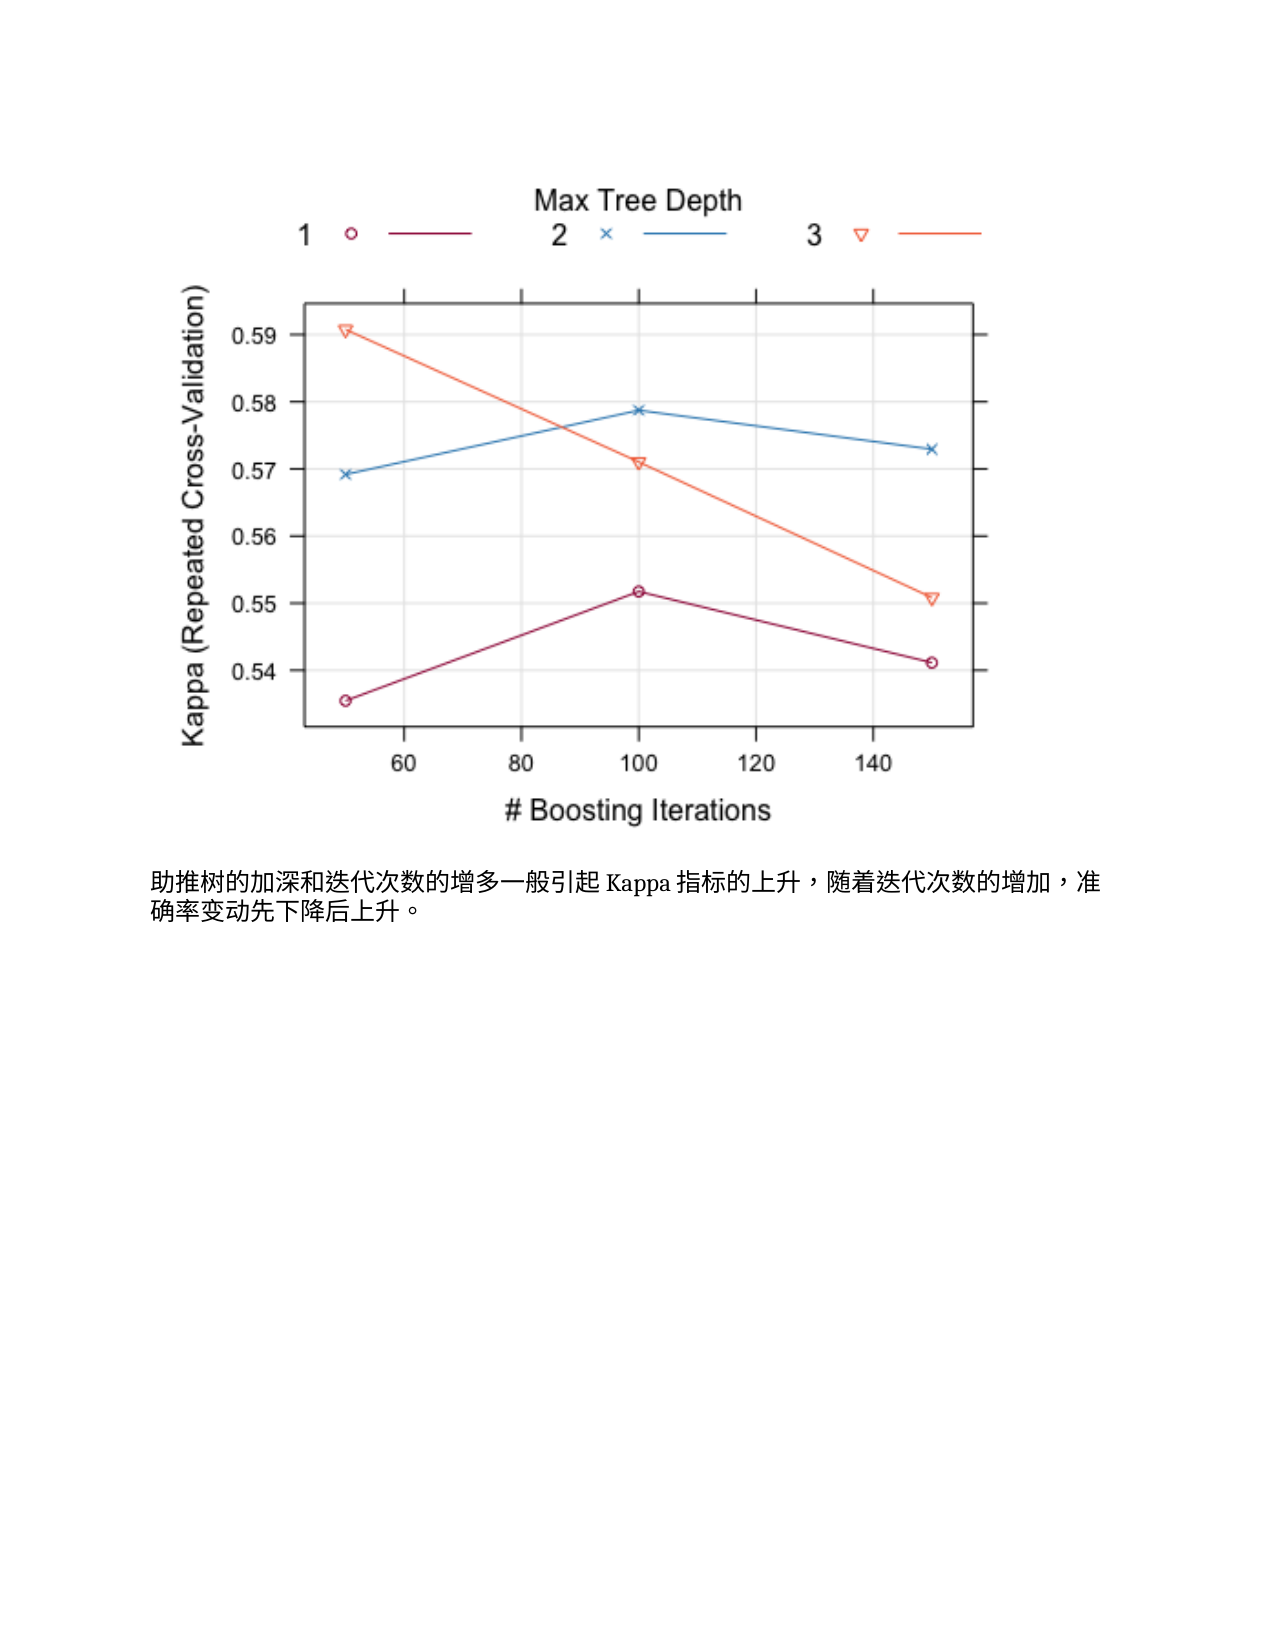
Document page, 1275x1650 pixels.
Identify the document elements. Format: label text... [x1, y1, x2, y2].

picture [168, 150, 1044, 850]
text 助推树的加深和迭代次数的增多一般引起 Kappa 指标的上升，随着迭代次数的增加，准确率变动先下降后上升。 [150, 869, 1125, 926]
